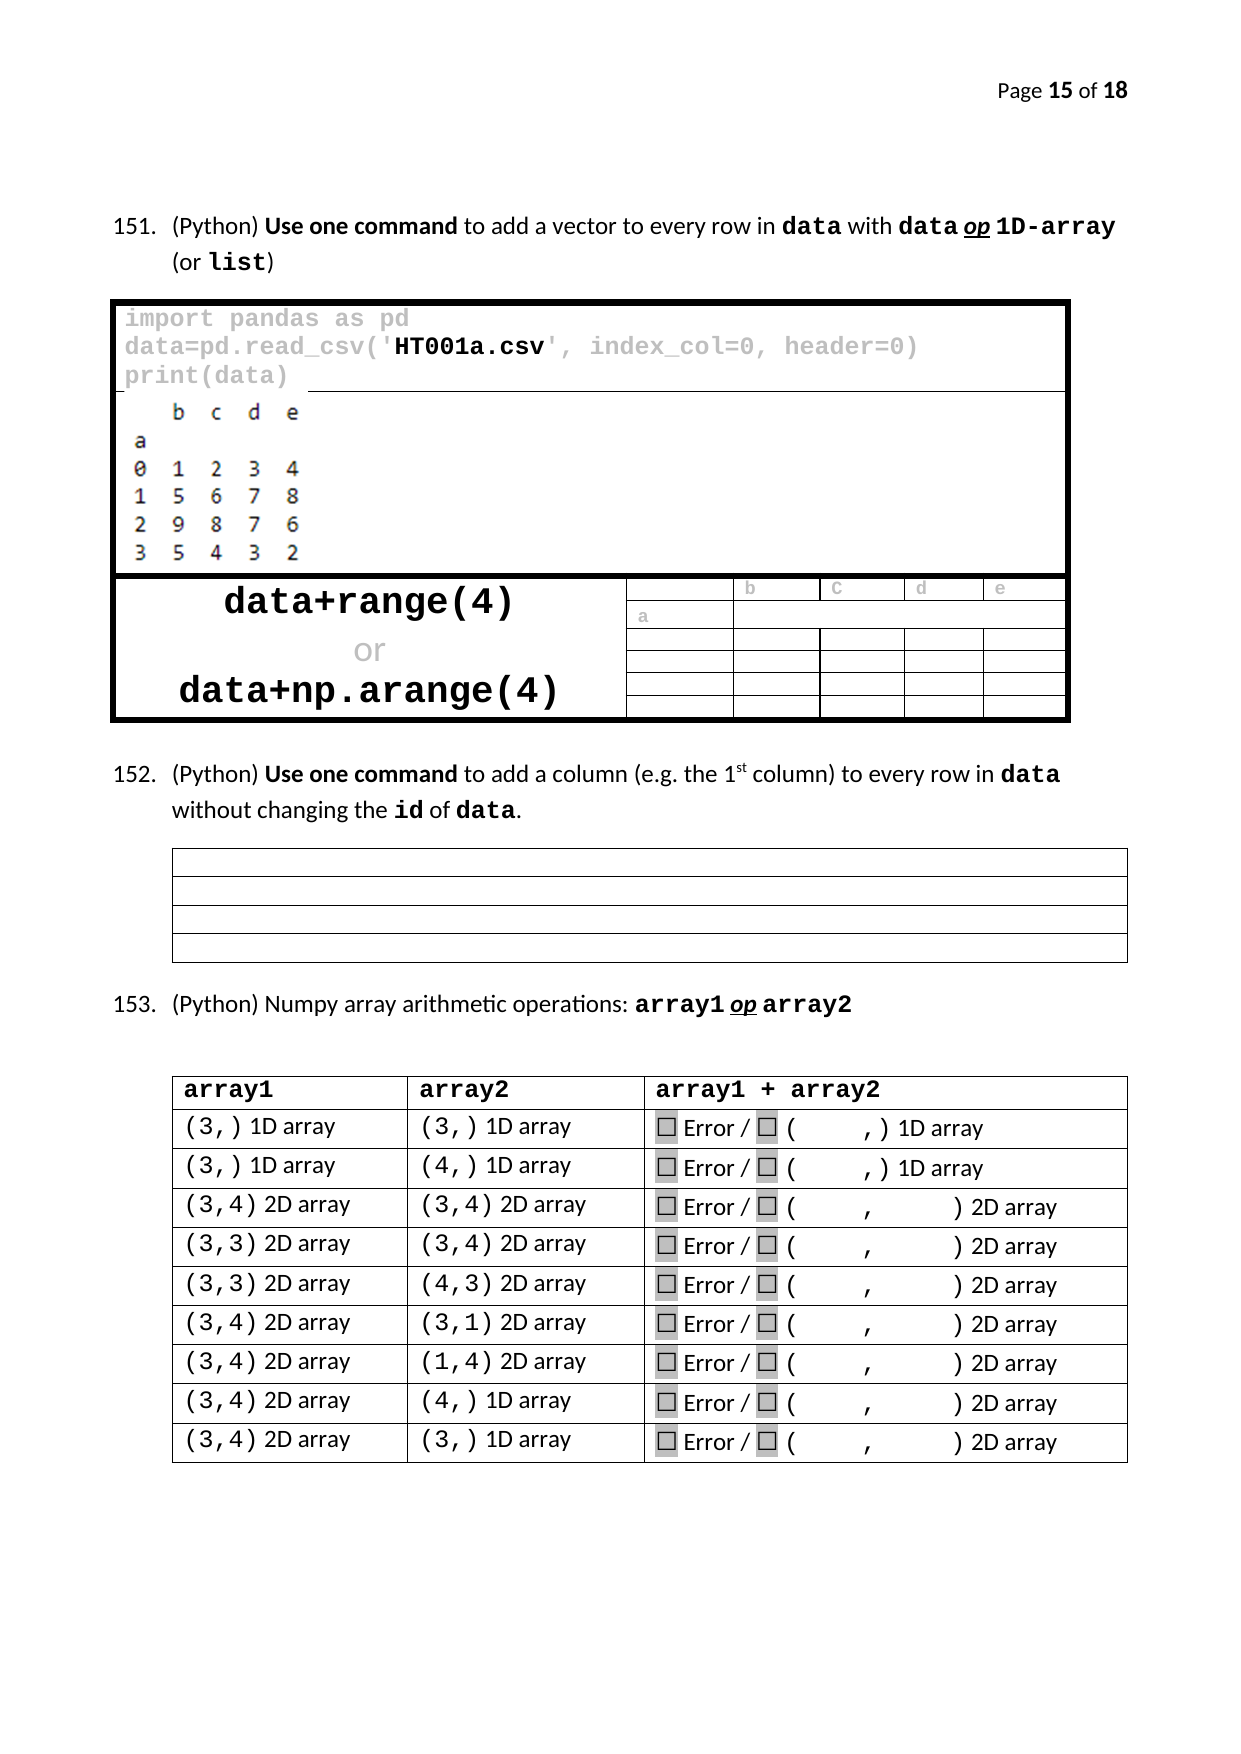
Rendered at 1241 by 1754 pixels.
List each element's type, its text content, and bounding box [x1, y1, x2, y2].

table_cell C [821, 579, 904, 600]
table_cell [734, 651, 819, 672]
table_cell (3,) 1D array [408, 1110, 644, 1148]
table_cell [905, 696, 983, 717]
list (Python) Use one command to add a vector to every row in data with data op 1D-array (or list) [112, 210, 1128, 278]
table_cell Error / ( , ) 2D array [645, 1189, 1127, 1227]
table_cell [734, 696, 819, 717]
table_cell [116, 392, 1065, 573]
table_cell [627, 673, 733, 694]
table_cell [627, 651, 733, 672]
table_cell (3,3) 2D array [173, 1267, 407, 1305]
table_cell (3,) 1D array [173, 1149, 407, 1187]
table_cell [627, 579, 733, 600]
table_cell a [627, 601, 733, 628]
table_cell (3,4) 2D array [173, 1384, 407, 1422]
table_cell [173, 906, 1127, 933]
table_cell [821, 696, 904, 717]
table_cell [821, 651, 904, 672]
table_cell (3,4) 2D array [173, 1345, 407, 1383]
table_cell [734, 601, 1065, 628]
table_cell (3,) 1D array [173, 1110, 407, 1148]
table_header array1 [173, 1077, 407, 1109]
table_cell Error / ( , ) 2D array [645, 1345, 1127, 1383]
table_cell [173, 934, 1127, 962]
table_cell b [734, 579, 819, 600]
table_cell (4,) 1D array [408, 1384, 644, 1422]
table_cell [173, 877, 1127, 904]
table_cell data+range(4) or data+np.arange(4) [116, 579, 626, 717]
table_cell [905, 673, 983, 694]
table_cell (3,) 1D array [408, 1424, 644, 1462]
table_cell (4,) 1D array [408, 1149, 644, 1187]
table_cell (3,4) 2D array [408, 1228, 644, 1266]
table_cell [984, 673, 1065, 694]
table_cell Error / ( , ) 2D array [645, 1424, 1127, 1462]
table_cell [984, 629, 1065, 650]
table_cell (3,3) 2D array [173, 1228, 407, 1266]
table_cell d [905, 579, 983, 600]
table_cell e [984, 579, 1065, 600]
list (Python) Numpy array arithmetic operations: array1 op array2 [112, 988, 1128, 1019]
table_cell Error / ( , ) 2D array [645, 1306, 1127, 1344]
table_cell (3,4) 2D array [173, 1424, 407, 1462]
table_cell Error / ( ,) 1D array [645, 1149, 1127, 1187]
table_cell [905, 629, 983, 650]
table_cell Error / ( , ) 2D array [645, 1384, 1127, 1422]
table_header array1 + array2 [645, 1077, 1127, 1109]
table_cell (3,4) 2D array [408, 1189, 644, 1227]
table_cell [905, 651, 983, 672]
table_header array2 [408, 1077, 644, 1109]
table_cell Error / ( ,) 1D array [645, 1110, 1127, 1148]
table_header [173, 849, 1127, 876]
table_header import pandas as pd data=pd.read_csv('HT001a.csv', index_col=0, header=0) print(data) [116, 306, 1065, 391]
table_cell [821, 673, 904, 694]
table_cell [734, 673, 819, 694]
table_cell [627, 629, 733, 650]
table_cell [984, 696, 1065, 717]
table_cell (3,1) 2D array [408, 1306, 644, 1344]
table_cell [821, 629, 904, 650]
table_cell [734, 629, 819, 650]
table_cell (3,4) 2D array [173, 1306, 407, 1344]
picture [124, 391, 308, 569]
table_cell (4,3) 2D array [408, 1267, 644, 1305]
table_cell (1,4) 2D array [408, 1345, 644, 1383]
table_cell Error / ( , ) 2D array [645, 1267, 1127, 1305]
table_cell [627, 696, 733, 717]
table_cell [984, 651, 1065, 672]
table_cell (3,4) 2D array [173, 1189, 407, 1227]
list (Python) Use one command to add a column (e.g. the 1st column) to every row in data without changing the id of data. [112, 758, 1128, 826]
table_cell Error / ( , ) 2D array [645, 1228, 1127, 1266]
